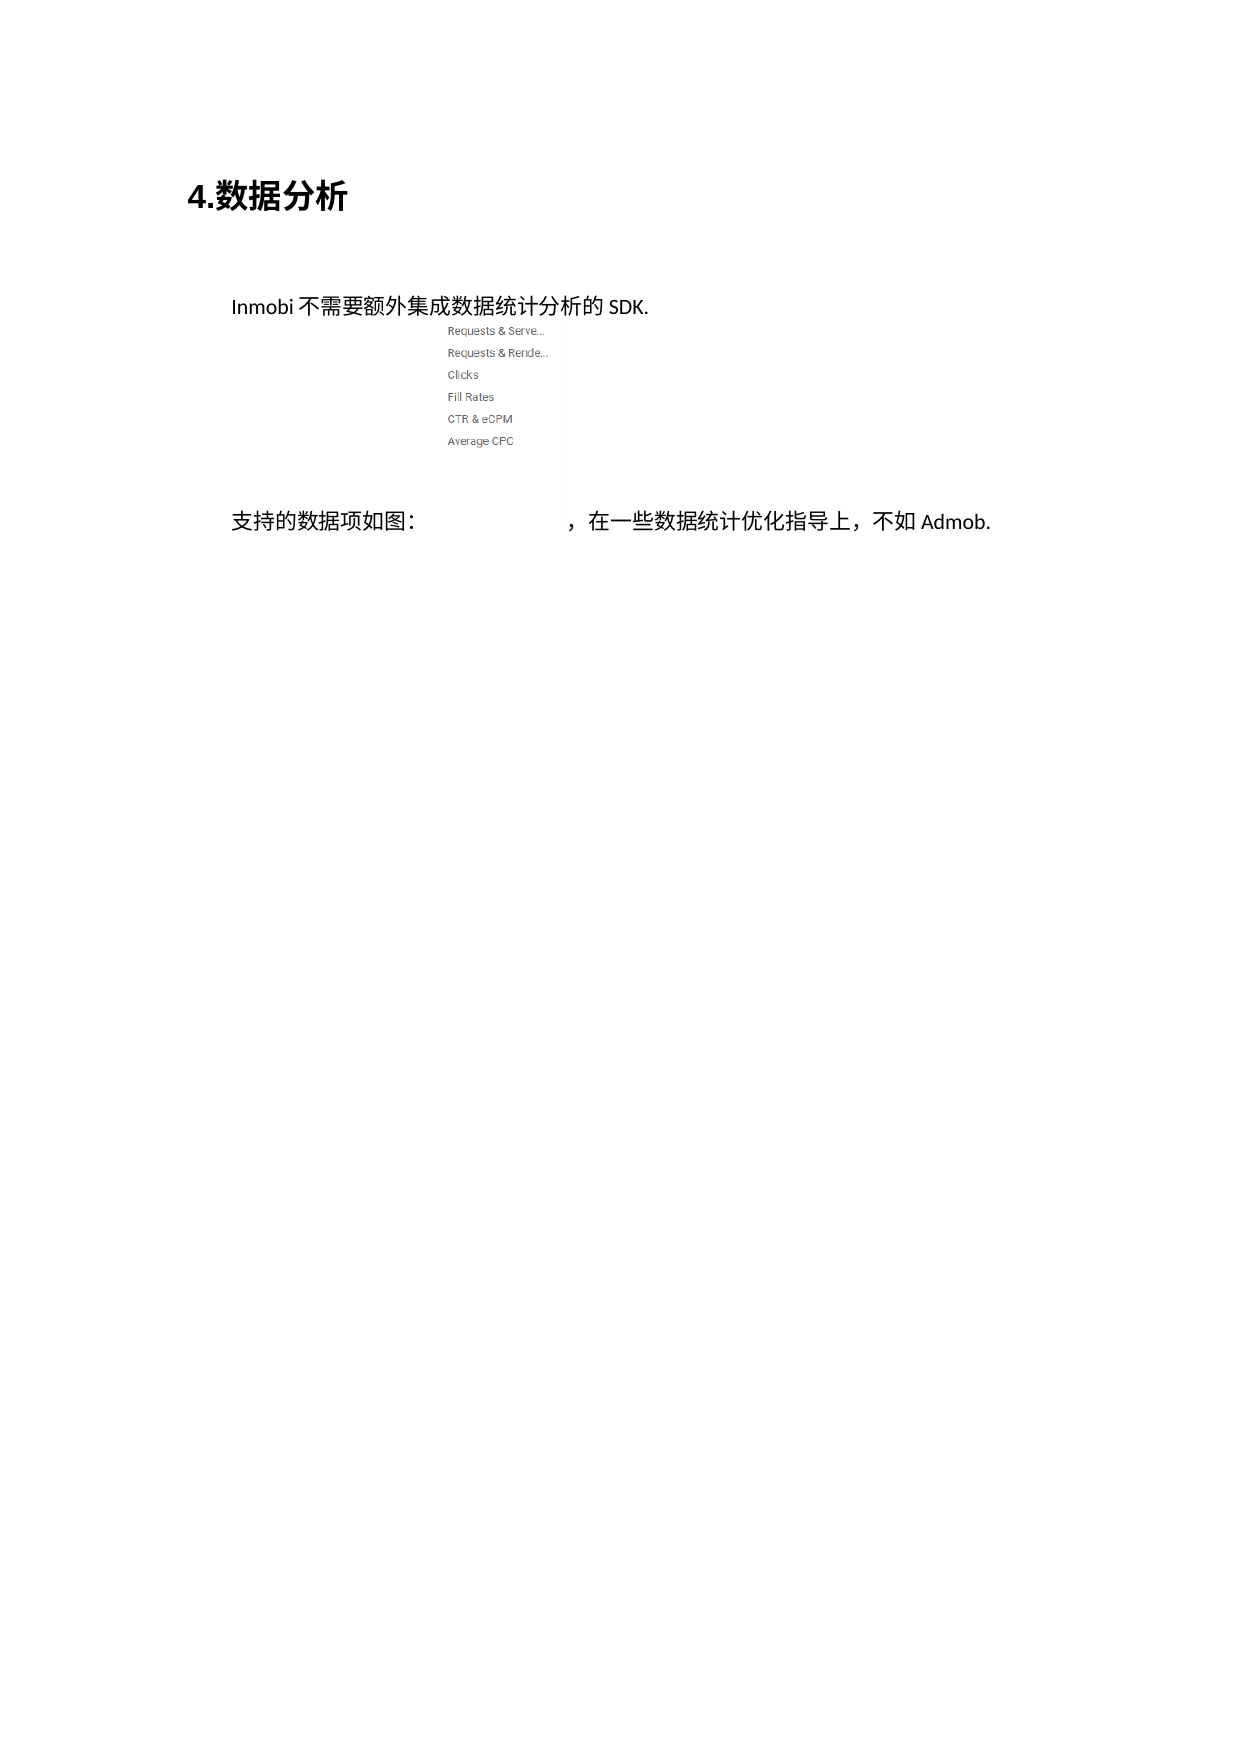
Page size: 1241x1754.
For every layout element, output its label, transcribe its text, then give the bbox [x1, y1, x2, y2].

picture [428, 321, 567, 529]
list 支持的数据项如图：，在一些数据统计优化指导上，不如Admob. [187, 321, 1053, 549]
subtitle 4.数据分析 [187, 162, 1053, 227]
list Inmobi不需要额外集成数据统计分析的SDK. [187, 289, 1053, 321]
